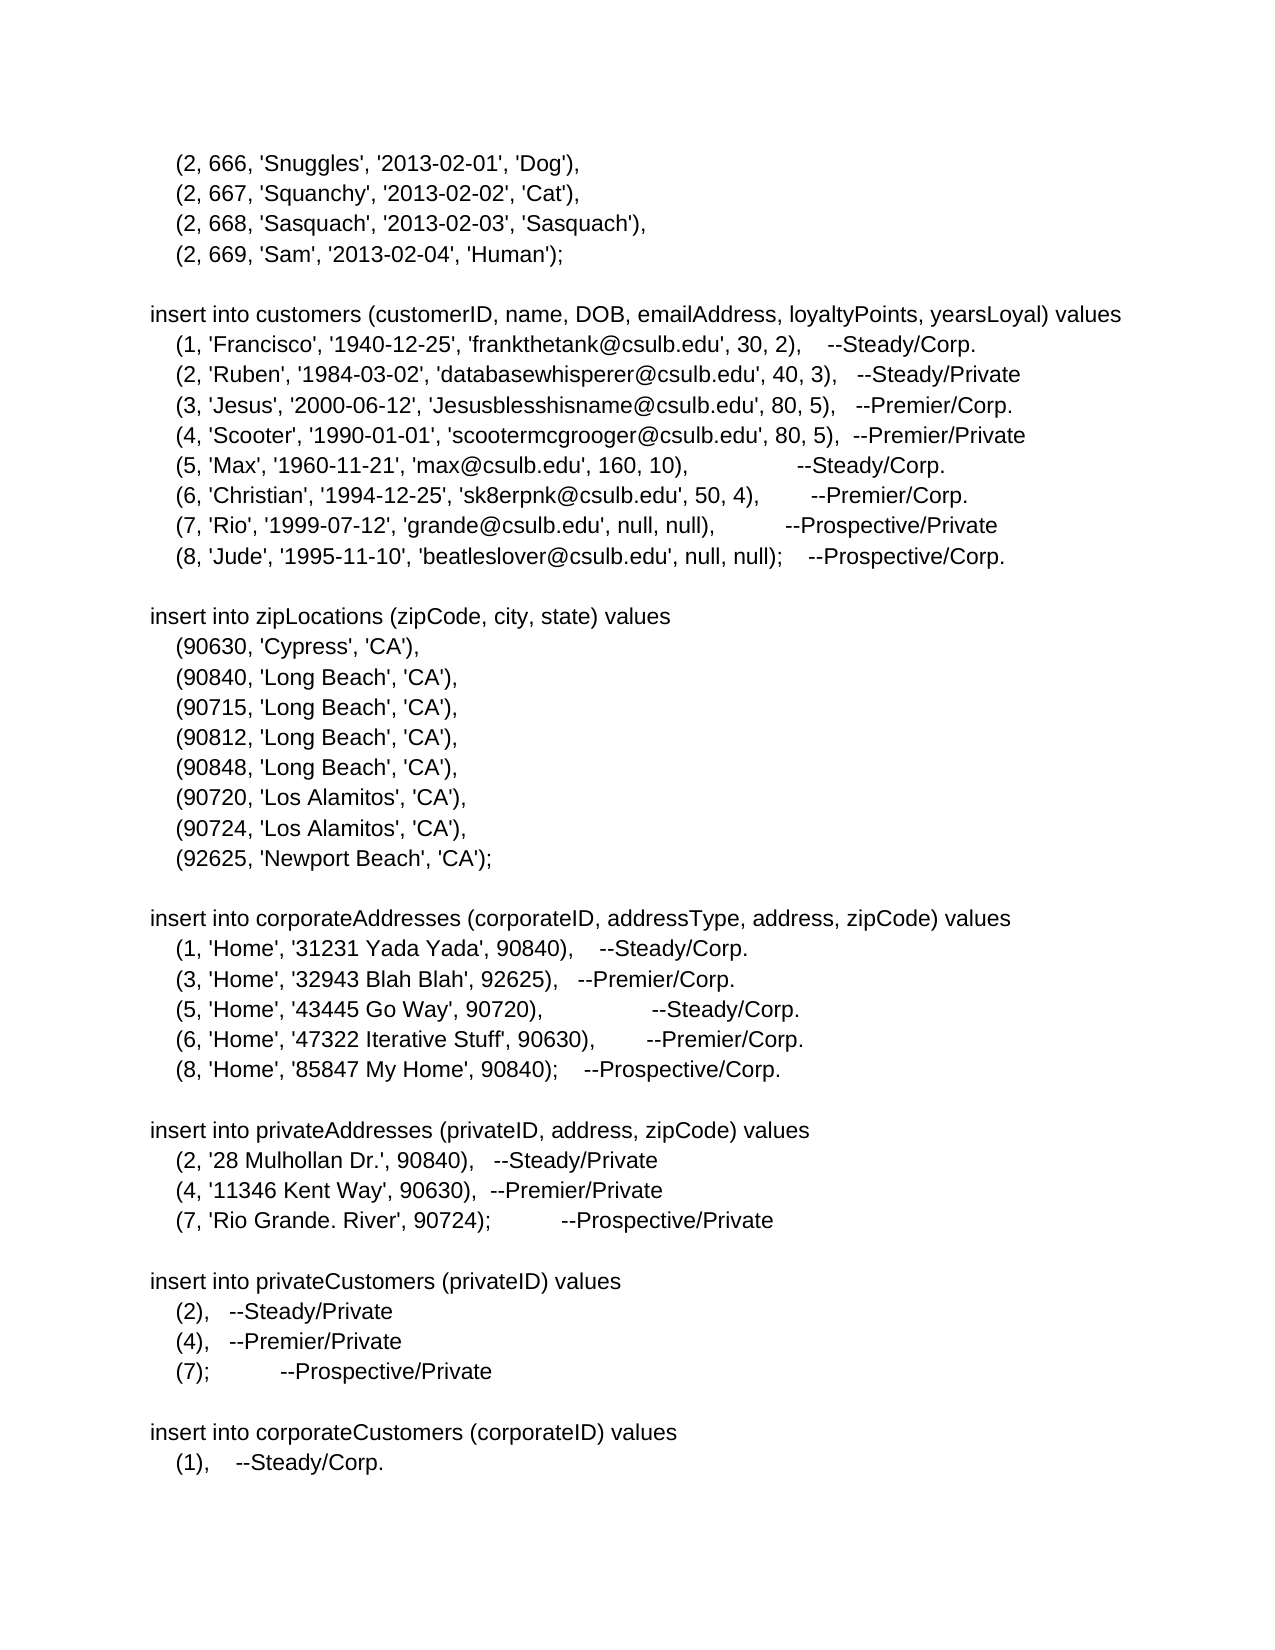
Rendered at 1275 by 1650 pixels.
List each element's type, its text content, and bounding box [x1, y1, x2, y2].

text (90724, 'Los Alamitos', 'CA'), [150, 814, 1125, 841]
text (7, 'Rio Grande. River', 90724); --Prospective/Private [150, 1207, 1125, 1234]
text (90840, 'Long Beach', 'CA'), [150, 663, 1125, 690]
text (7, 'Rio', '1999-07-12', 'grande@csulb.edu', null, null), --Prospective/Private [150, 512, 1125, 539]
text insert into corporateCustomers (corporateID) values [150, 1419, 1125, 1445]
text insert into customers (customerID, name, DOB, emailAddress, loyaltyPoints, yearsLoyal) values [150, 301, 1125, 327]
text (3, 'Home', '32943 Blah Blah', 92625), --Premier/Corp. [150, 966, 1125, 992]
text (90848, 'Long Beach', 'CA'), [150, 754, 1125, 781]
text (5, 'Home', '43445 Go Way', 90720), --Steady/Corp. [150, 996, 1125, 1022]
text (1, 'Francisco', '1940-12-25', 'frankthetank@csulb.edu', 30, 2), --Steady/Corp. [150, 331, 1125, 358]
text (2, 'Ruben', '1984-03-02', 'databasewhisperer@csulb.edu', 40, 3), --Steady/Private [150, 361, 1125, 388]
text (90720, 'Los Alamitos', 'CA'), [150, 784, 1125, 811]
text (6, 'Home', '47322 Iterative Stuff', 90630), --Premier/Corp. [150, 1026, 1125, 1052]
text (90812, 'Long Beach', 'CA'), [150, 724, 1125, 750]
text (6, 'Christian', '1994-12-25', 'sk8erpnk@csulb.edu', 50, 4), --Premier/Corp. [150, 482, 1125, 509]
text (2, 666, 'Snuggles', '2013-02-01', 'Dog'), [150, 150, 1125, 176]
text (4), --Premier/Private [150, 1328, 1125, 1354]
text (2), --Steady/Private [150, 1298, 1125, 1324]
text (4, 'Scooter', '1990-01-01', 'scootermcgrooger@csulb.edu', 80, 5), --Premier/Private [150, 422, 1125, 448]
text (3, 'Jesus', '2000-06-12', 'Jesusblesshisname@csulb.edu', 80, 5), --Premier/Corp. [150, 392, 1125, 418]
text insert into privateAddresses (privateID, address, zipCode) values [150, 1117, 1125, 1143]
text (90630, 'Cypress', 'CA'), [150, 633, 1125, 660]
text (92625, 'Newport Beach', 'CA'); [150, 845, 1125, 871]
text (2, 669, 'Sam', '2013-02-04', 'Human'); [150, 241, 1125, 267]
text insert into privateCustomers (privateID) values [150, 1268, 1125, 1294]
text insert into corporateAddresses (corporateID, addressType, address, zipCode) values [150, 905, 1125, 932]
text (2, '28 Mulhollan Dr.', 90840), --Steady/Private [150, 1147, 1125, 1173]
text (2, 668, 'Sasquach', '2013-02-03', 'Sasquach'), [150, 210, 1125, 237]
text (4, '11346 Kent Way', 90630), --Premier/Private [150, 1177, 1125, 1203]
text (7); --Prospective/Private [150, 1358, 1125, 1385]
text (1, 'Home', '31231 Yada Yada', 90840), --Steady/Corp. [150, 935, 1125, 962]
text (90715, 'Long Beach', 'CA'), [150, 694, 1125, 720]
text insert into zipLocations (zipCode, city, state) values [150, 603, 1125, 629]
text (1), --Steady/Corp. [150, 1449, 1125, 1475]
text (5, 'Max', '1960-11-21', 'max@csulb.edu', 160, 10), --Steady/Corp. [150, 452, 1125, 478]
text (8, 'Home', '85847 My Home', 90840); --Prospective/Corp. [150, 1056, 1125, 1083]
text (2, 667, 'Squanchy', '2013-02-02', 'Cat'), [150, 180, 1125, 207]
text (8, 'Jude', '1995-11-10', 'beatleslover@csulb.edu', null, null); --Prospective/Corp. [150, 543, 1125, 569]
